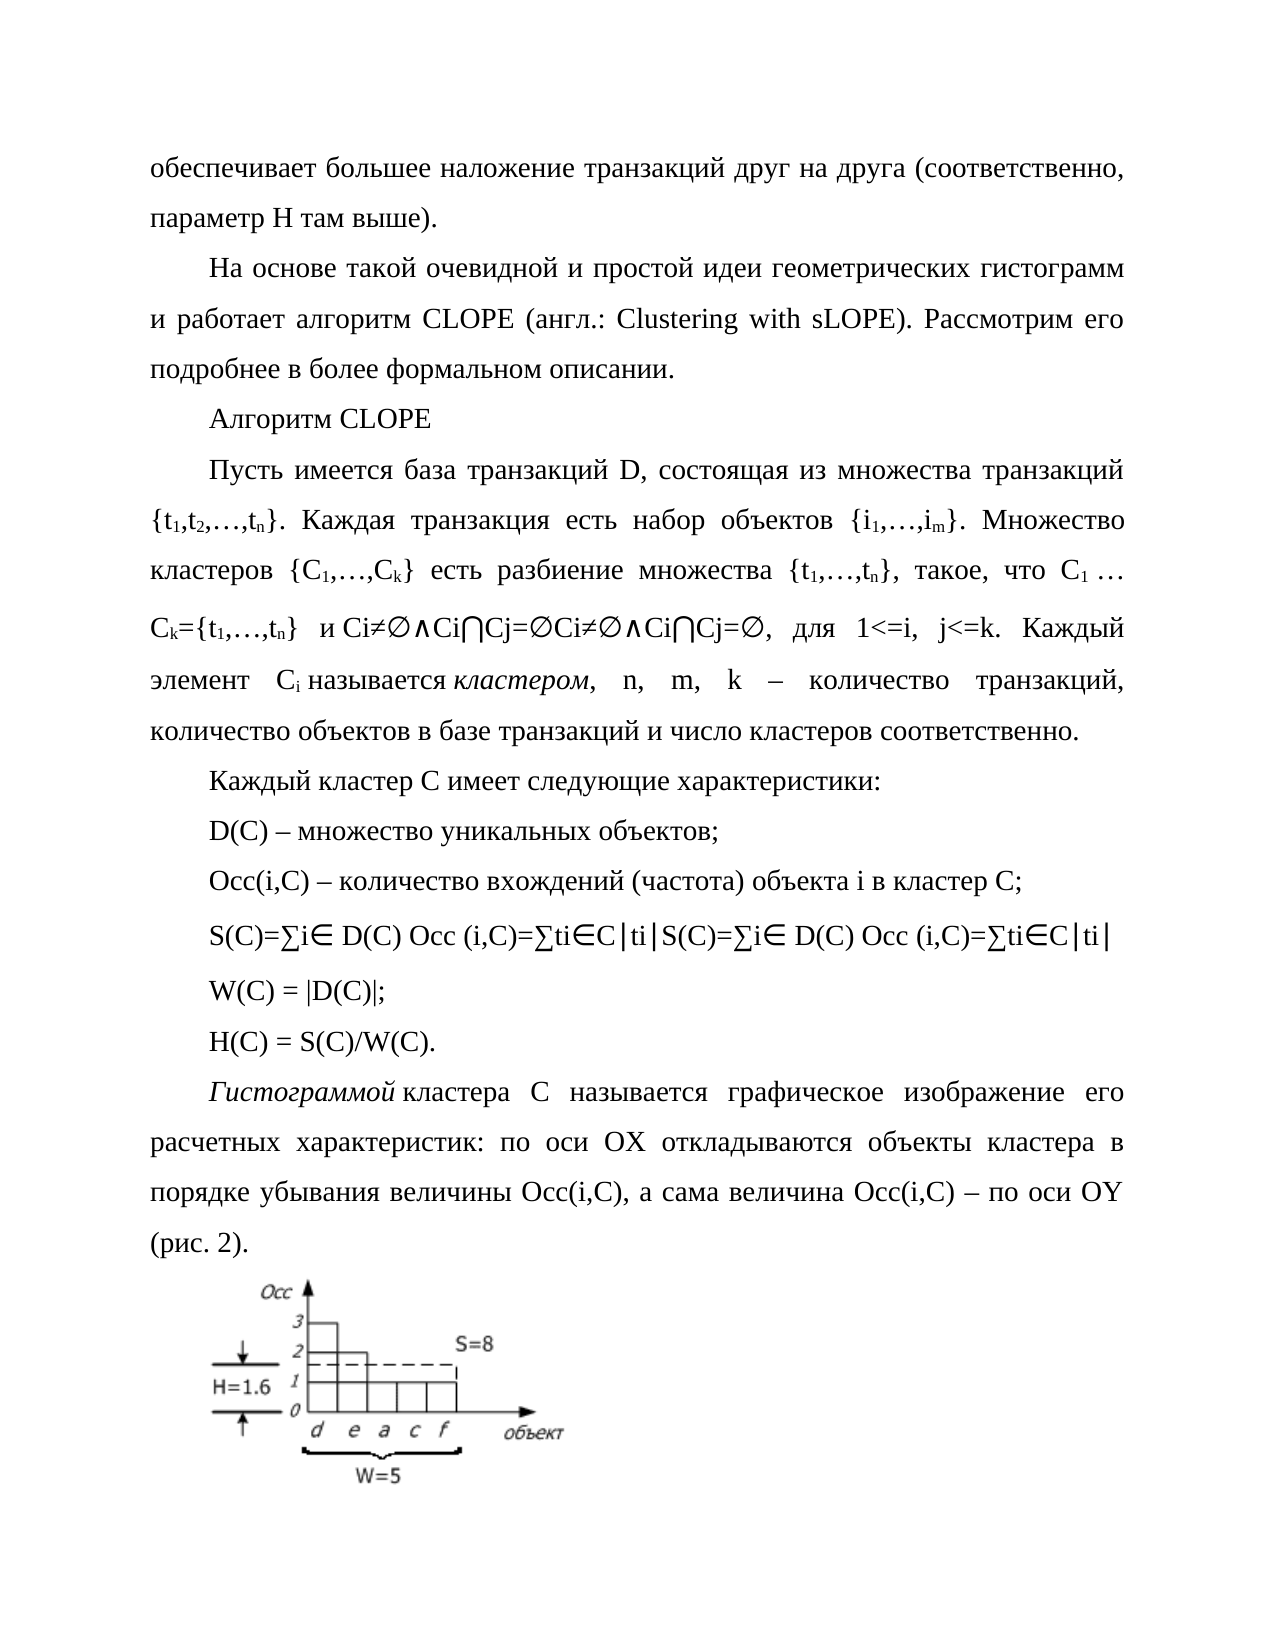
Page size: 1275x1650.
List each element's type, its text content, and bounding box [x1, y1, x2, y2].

text Occ(i,C) – количество вхождений (частота) объекта i в кластер C; [150, 863, 1125, 897]
text Гистограммой кластера C называется графическое изображение его расчетных характеристик: по оси OX откладываются объекты кластера в порядке убывания величины Occ(i,C), а сама величина Occ(i,C) – по оси OY (рис. 2). [150, 1074, 1125, 1258]
text На основе такой очевидной и простой идеи геометрических гистограмм и работает алгоритм CLOPE (англ.: Clustering with sLOPE). Рассмотрим его подробнее в более формальном описании. [150, 251, 1125, 385]
text H(C) = S(C)/W(C). [150, 1024, 1125, 1057]
text Каждый кластер C имеет следующие характеристики: [150, 763, 1125, 796]
text Пусть имеется база транзакций D, состоящая из множества транзакций {t1,t2,…,tn}. Каждая транзакция есть набор объектов {i1,…,im}. Множество кластеров {C1,…,Ck} есть разбиение множества {t1,…,tn}, такое, что C1 … Ck={t1,…,tn} и Ci≠∅∧Ci⋂Cj=∅Ci≠∅∧Ci⋂Cj=∅, для 1<=i, j<=k. Каждый элемент Ci называется кластером, n, m, k – количество транзакций, количество объектов в базе транзакций и число кластеров соответственно. [150, 452, 1125, 746]
text S(C)=∑i∈ D(C) Occ (i,C)=∑ti∈C∣ti∣S(C)=∑i∈ D(C) Occ (i,C)=∑ti∈C∣ti∣ [150, 914, 1125, 953]
text D(C) – множество уникальных объектов; [150, 813, 1125, 847]
text Алгоритм CLOPE [150, 402, 1125, 435]
text W(C) = |D(C)|; [150, 973, 1125, 1007]
picture [208, 1275, 569, 1488]
